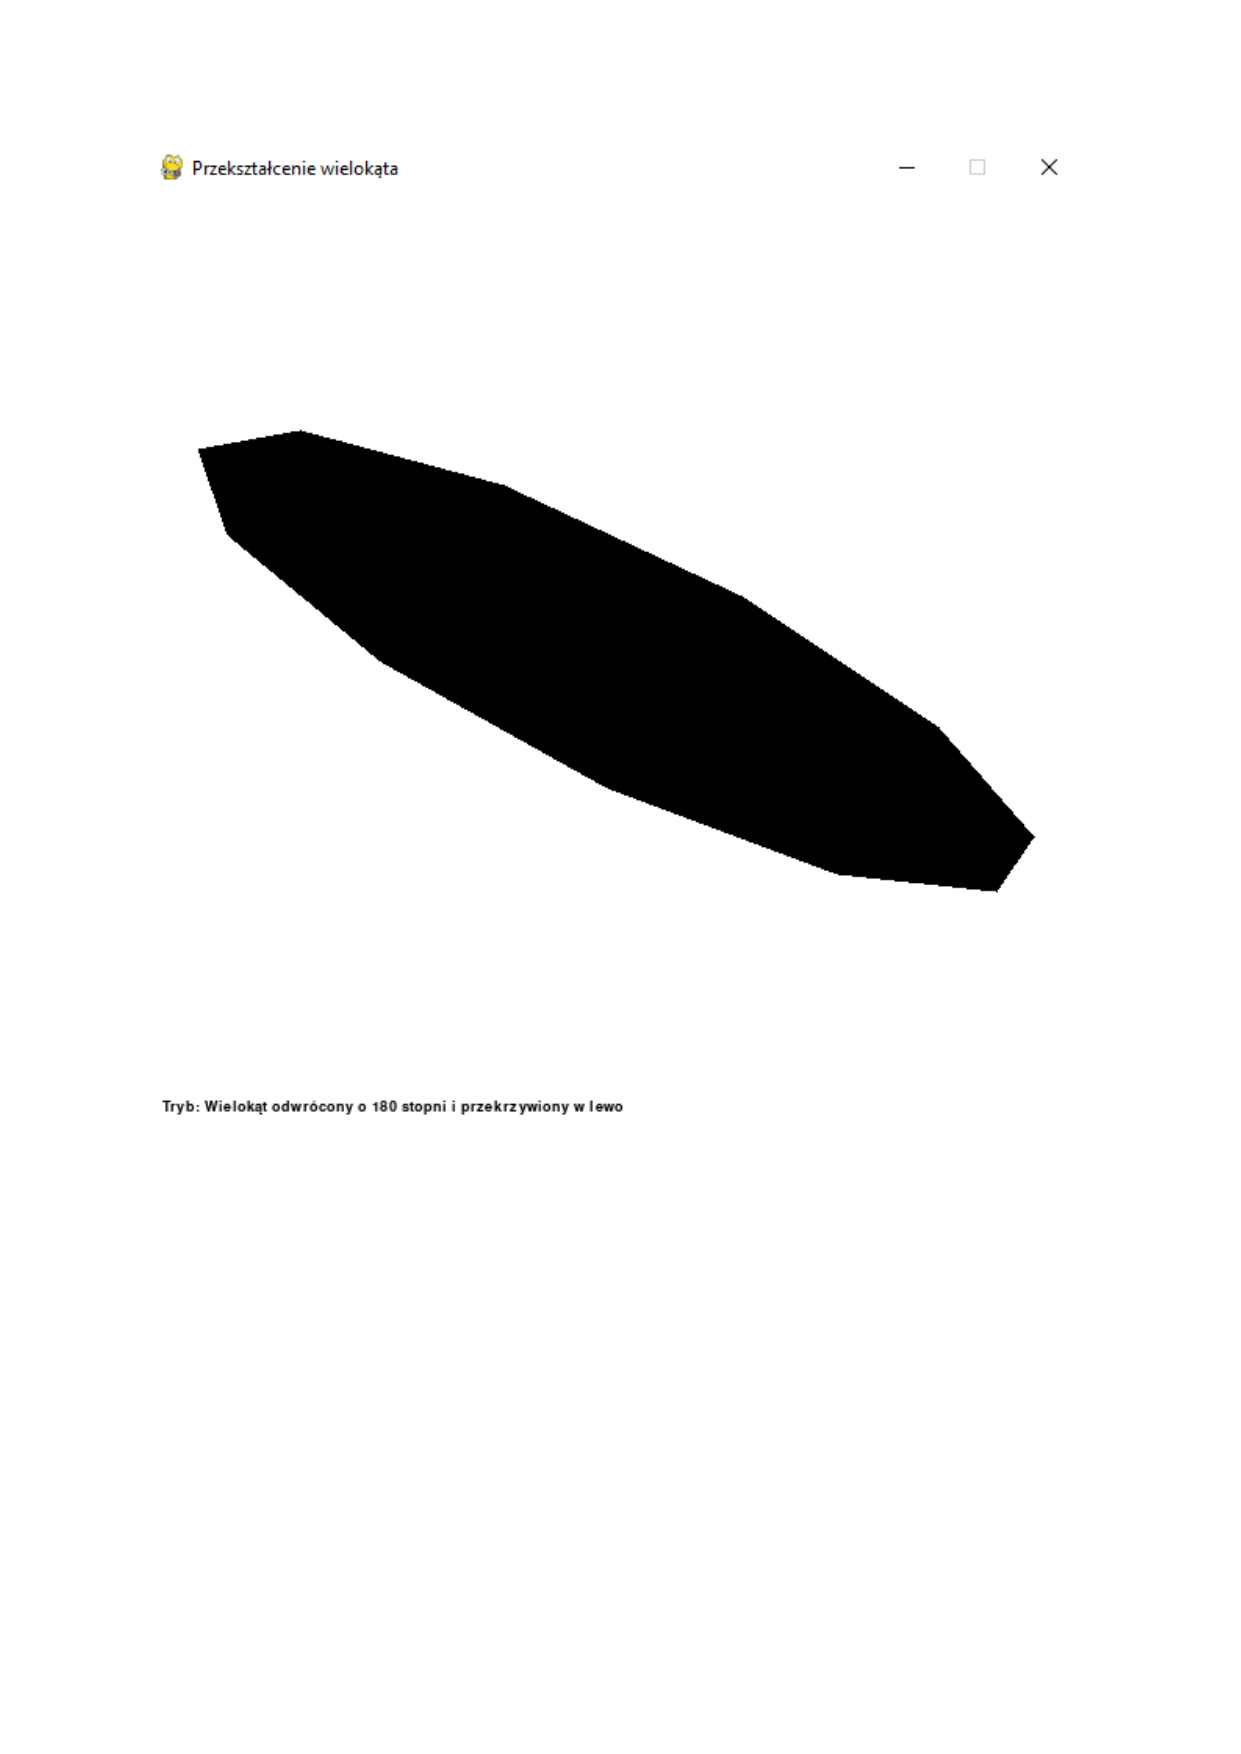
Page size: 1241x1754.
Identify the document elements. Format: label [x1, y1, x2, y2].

picture [147, 147, 1084, 1129]
